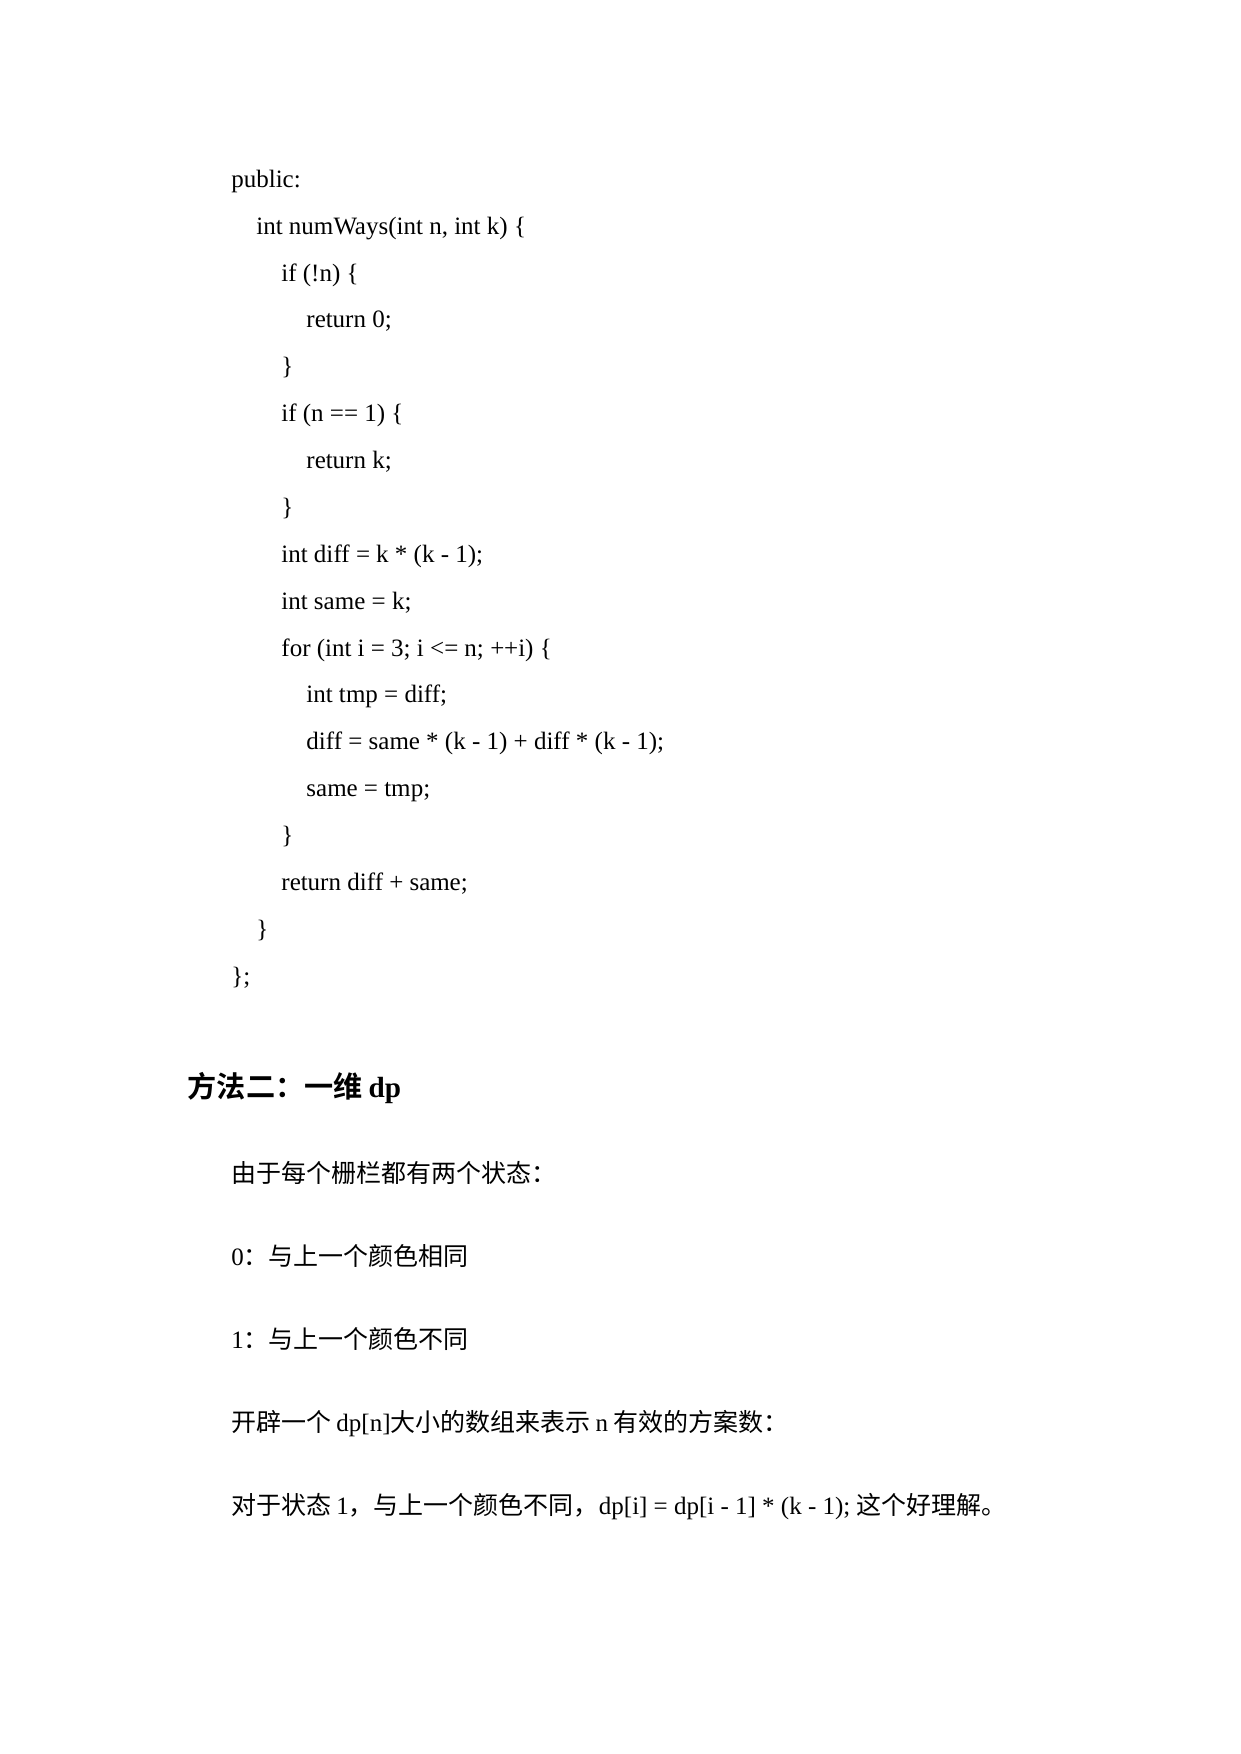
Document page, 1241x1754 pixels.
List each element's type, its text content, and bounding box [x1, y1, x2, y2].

text }; [187, 959, 1053, 991]
text public: [187, 162, 1053, 194]
text } [187, 490, 1053, 523]
text } [187, 349, 1053, 382]
text 由于每个栅栏都有两个状态： [187, 1139, 1053, 1204]
text int same = k; [187, 584, 1053, 616]
text if (n == 1) { [187, 396, 1053, 429]
subtitle 方法二：一维dp [187, 1053, 1053, 1118]
text int tmp = diff; [187, 678, 1053, 710]
text 0：与上一个颜色相同 [187, 1222, 1053, 1287]
text same = tmp; [187, 771, 1053, 804]
text 开辟一个dp[n]大小的数组来表示n有效的方案数： [187, 1388, 1053, 1453]
text } [187, 818, 1053, 851]
text return k; [187, 443, 1053, 476]
text if (!n) { [187, 256, 1053, 288]
text 对于状态1，与上一个颜色不同，dp[i] = dp[i - 1] * (k - 1); 这个好理解。 [187, 1471, 1053, 1536]
text 1：与上一个颜色不同 [187, 1305, 1053, 1370]
text for (int i = 3; i <= n; ++i) { [187, 631, 1053, 663]
text int diff = k * (k - 1); [187, 537, 1053, 569]
text return diff + same; [187, 865, 1053, 898]
text } [187, 912, 1053, 944]
text return 0; [187, 303, 1053, 335]
text int numWays(int n, int k) { [187, 209, 1053, 241]
text diff = same * (k - 1) + diff * (k - 1); [187, 724, 1053, 757]
